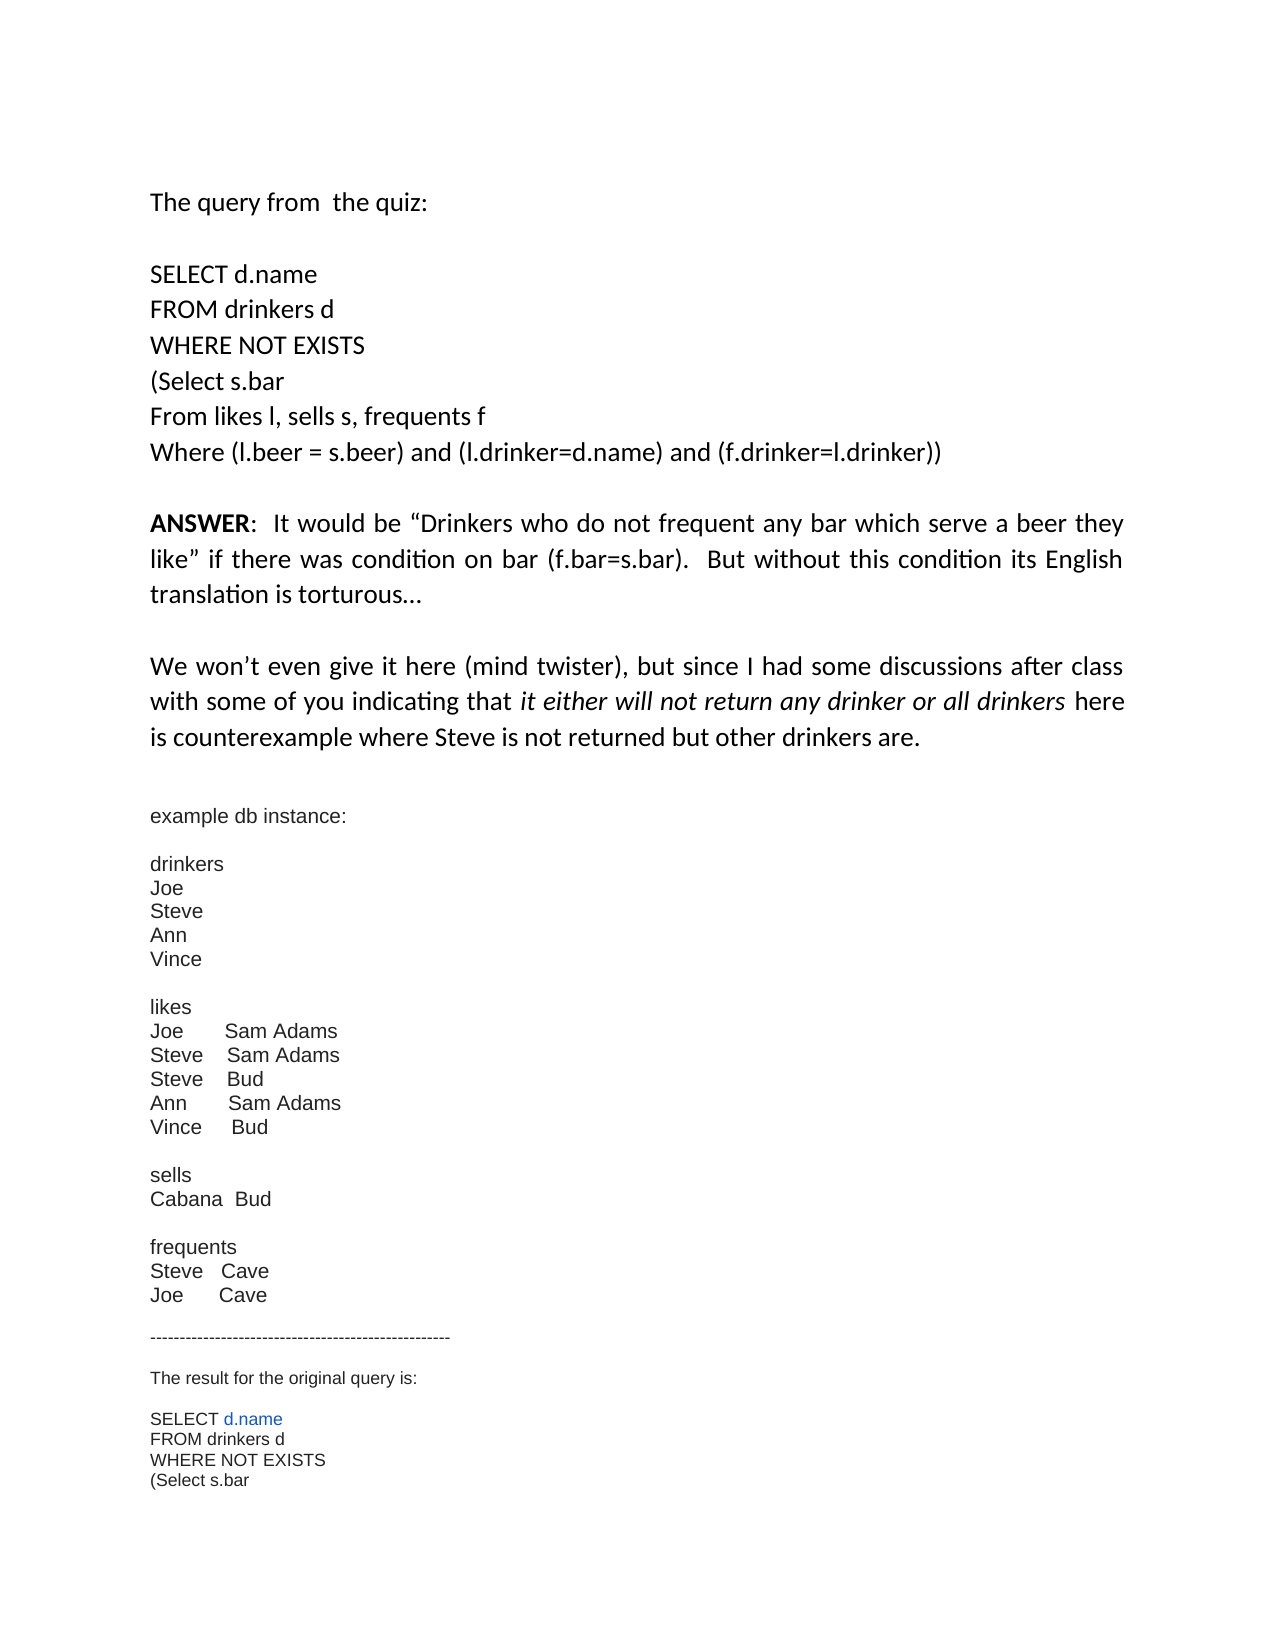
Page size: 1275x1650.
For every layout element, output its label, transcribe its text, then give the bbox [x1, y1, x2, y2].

text Joe [150, 875, 1125, 899]
text Vince Bud [150, 1115, 1125, 1139]
text (Select s.bar [150, 364, 1125, 397]
text Steve Cave [150, 1259, 1125, 1283]
text SELECT d.name [150, 257, 1125, 290]
text sells [150, 1163, 1125, 1187]
text Where (l.beer = s.beer) and (l.drinker=d.name) and (f.drinker=l.drinker)) [150, 435, 1125, 468]
text From likes l, sells s, frequents f [150, 399, 1125, 432]
text Ann Sam Adams [150, 1091, 1125, 1115]
text SELECT d.name [150, 1409, 1125, 1429]
text We won’t even give it here (mind twister), but since I had some discussions after class with some of you indicating that it either will not return any drinker or all drinkers here is counterexample where Steve is not returned but other drinkers are. [150, 649, 1125, 753]
text FROM drinkers d [150, 292, 1125, 326]
text The query from the quiz: [150, 186, 1125, 219]
text Joe Sam Adams [150, 1019, 1125, 1043]
text Steve Bud [150, 1067, 1125, 1091]
text Steve [150, 899, 1125, 923]
text Ann [150, 923, 1125, 947]
text example db instance: [150, 803, 1125, 827]
text frequents [150, 1235, 1125, 1259]
text Joe Cave [150, 1283, 1125, 1307]
text (Select s.bar [150, 1470, 1125, 1490]
text The result for the original query is: [150, 1368, 1125, 1388]
text Vince [150, 947, 1125, 971]
text FROM drinkers d [150, 1429, 1125, 1449]
text --------------------------------------------------- [150, 1327, 1125, 1347]
text Steve Sam Adams [150, 1043, 1125, 1067]
text ANSWER: It would be “Drinkers who do not frequent any bar which serve a beer they like” if there was condition on bar (f.bar=s.bar). But without this condition its English translation is torturous… [150, 506, 1125, 611]
text drinkers [150, 851, 1125, 875]
text WHERE NOT EXISTS [150, 1449, 1125, 1470]
text WHERE NOT EXISTS [150, 328, 1125, 361]
text likes [150, 995, 1125, 1019]
text Cabana Bud [150, 1187, 1125, 1211]
